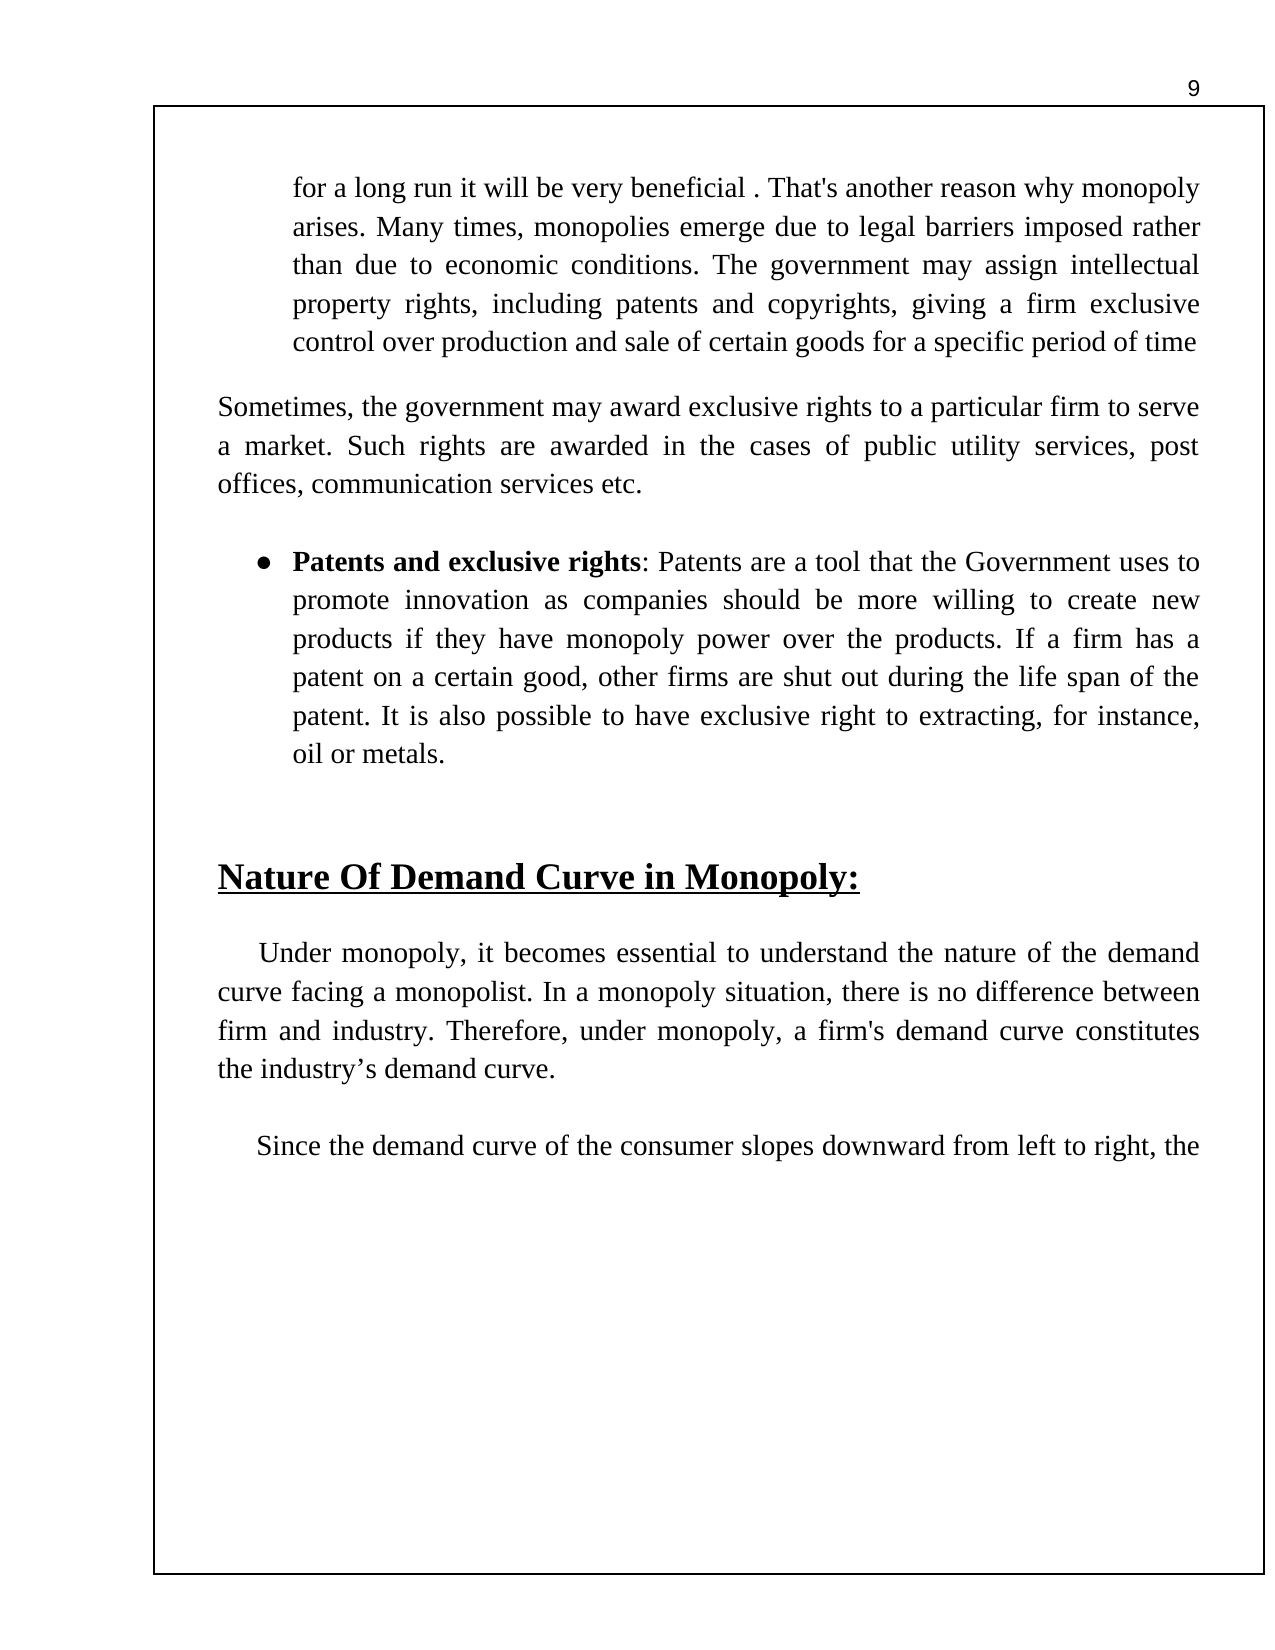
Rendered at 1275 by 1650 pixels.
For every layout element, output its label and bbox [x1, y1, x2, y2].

table_header [155, 107, 1263, 1573]
